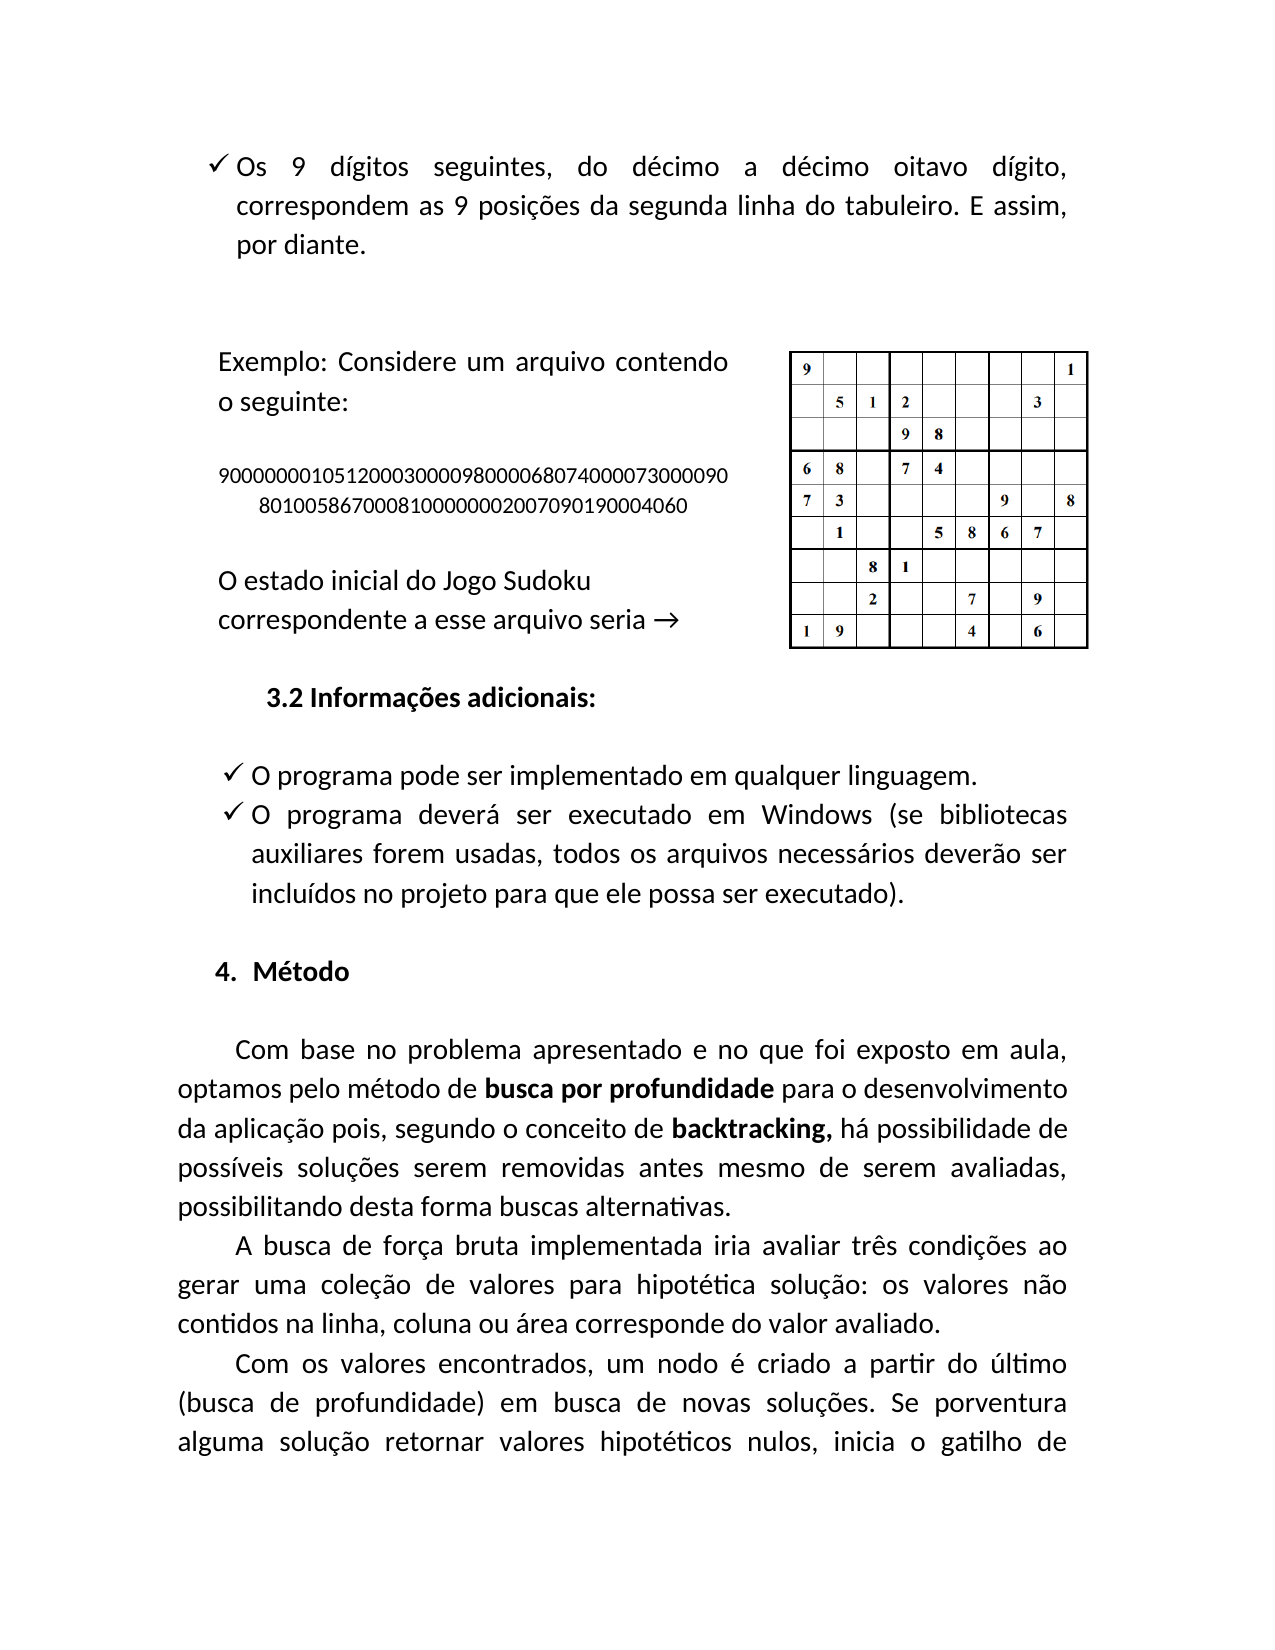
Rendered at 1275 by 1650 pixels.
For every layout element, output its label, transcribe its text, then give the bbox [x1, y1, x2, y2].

text Com base no problema apresentado e no que foi exposto em aula, optamos pelo método de busca por profundidade para o desenvolvimento da aplicação pois, segundo o conceito de backtracking, há possibilidade de possíveis soluções serem removidas antes mesmo de serem avaliadas, possibilitando desta forma buscas alternativas. [177, 1031, 1068, 1224]
list Método [215, 953, 1068, 989]
list Os 9 dígitos seguintes, do décimo a décimo oitavo dígito, correspondem as 9 posições da segunda linha do tabuleiro. E assim, por diante. [207, 148, 1068, 262]
list O programa pode ser implementado em qualquer linguagem. [221, 757, 1068, 793]
list 3.2 Informações adicionais: [177, 679, 1068, 714]
text A busca de força bruta implementada iria avaliar três condições ao gerar uma coleção de valores para hipotética solução: os valores não contidos na linha, coluna ou área corresponde do valor avaliado. [177, 1227, 1068, 1341]
table_header Exemplo: Considere um arquivo contendo o seguinte: 90000000105120003000098000068074000073000090 8010058670008100000002007090190004060 O estado inicial do Jogo Sudoku correspondente a esse arquivo seria → [207, 344, 770, 679]
picture [781, 343, 1095, 659]
table_header [770, 344, 1136, 679]
list O programa deverá ser executado em Windows (se bibliotecas auxiliares forem usadas, todos os arquivos necessários deverão ser incluídos no projeto para que ele possa ser executado). [221, 796, 1068, 910]
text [177, 1345, 1068, 1459]
